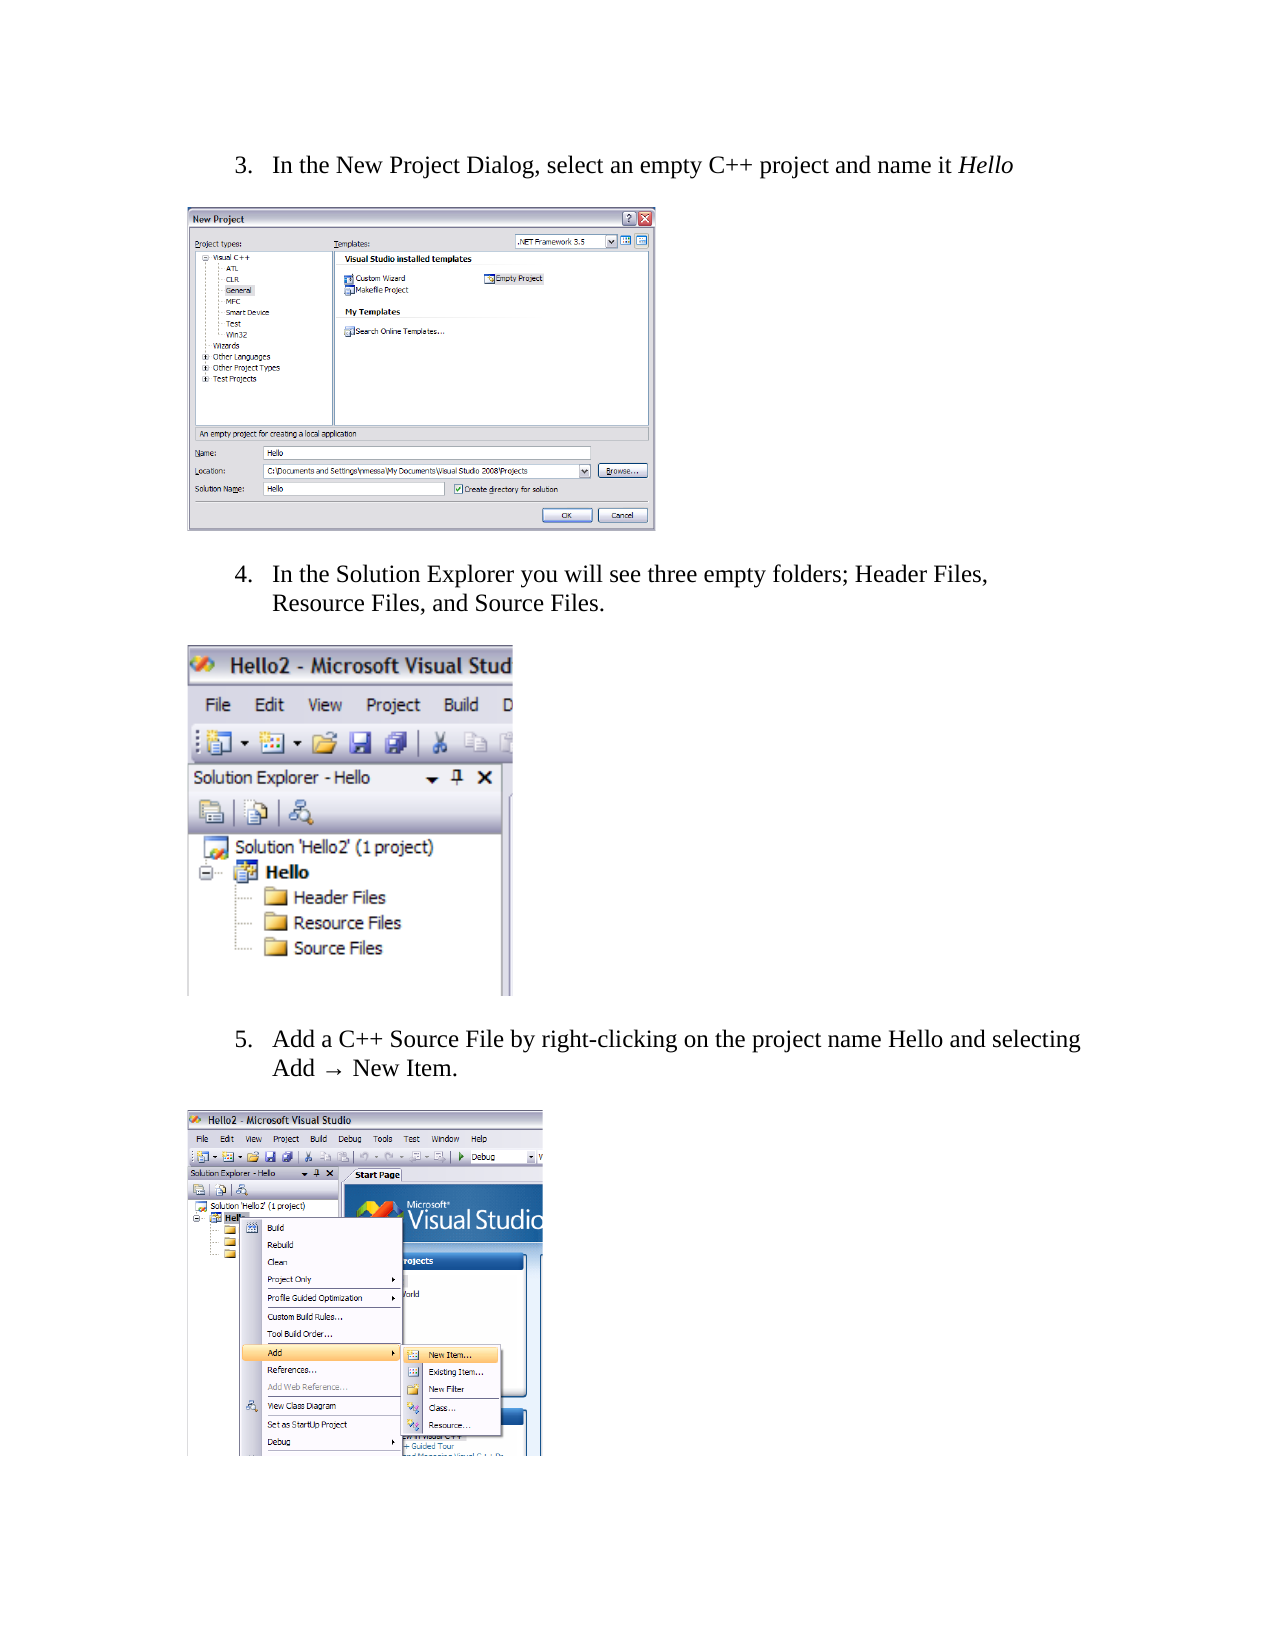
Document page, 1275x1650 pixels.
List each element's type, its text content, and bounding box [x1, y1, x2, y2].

picture [187, 645, 513, 996]
list In the New Project Dialog, select an empty C++ project and name it Hello [234, 150, 1087, 179]
list In the Solution Explorer you will see three empty folders; Header Files, Resource Files, and Source Files. [234, 559, 1087, 617]
picture [187, 1110, 543, 1456]
picture [187, 207, 656, 531]
list Add a C++ Source File by right-clicking on the project name Hello and selecting Add → New Item. [234, 1024, 1087, 1082]
